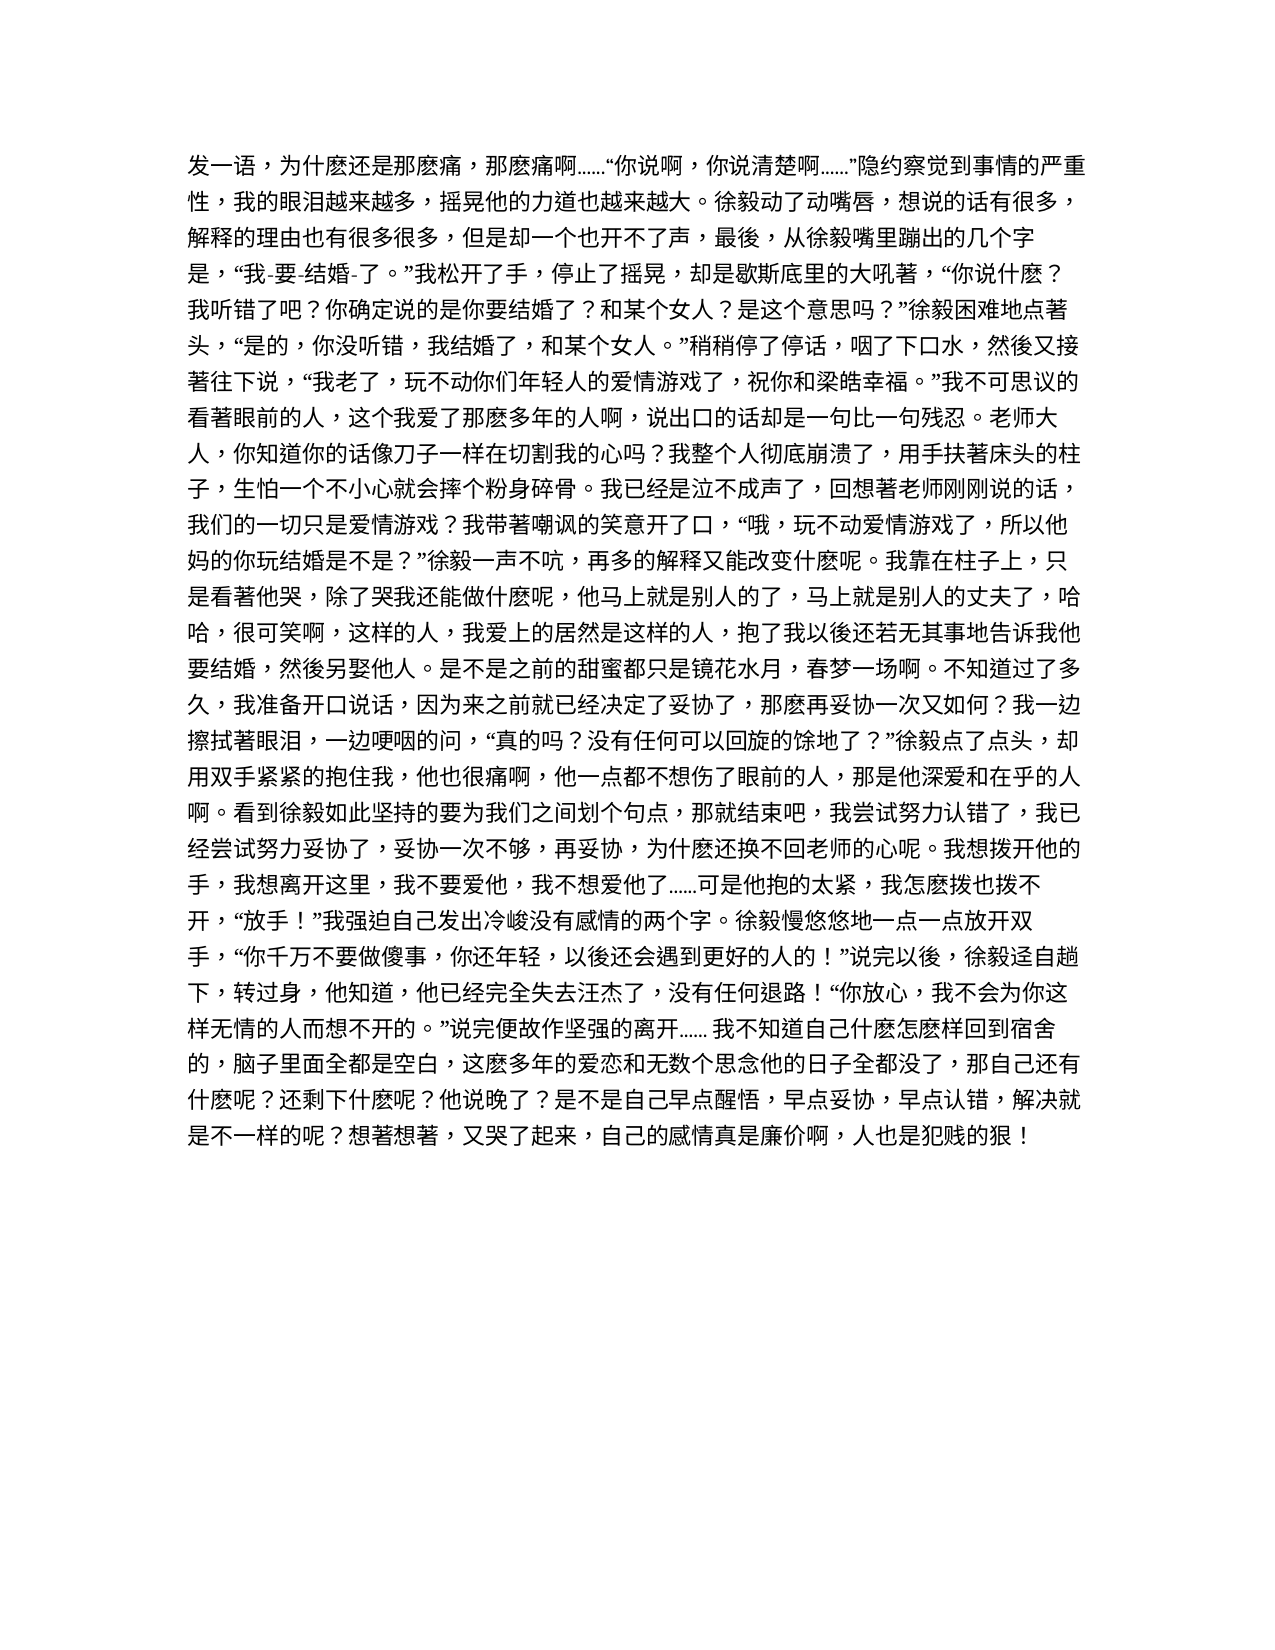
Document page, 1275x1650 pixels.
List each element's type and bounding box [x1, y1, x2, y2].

text [187, 150, 1087, 1152]
